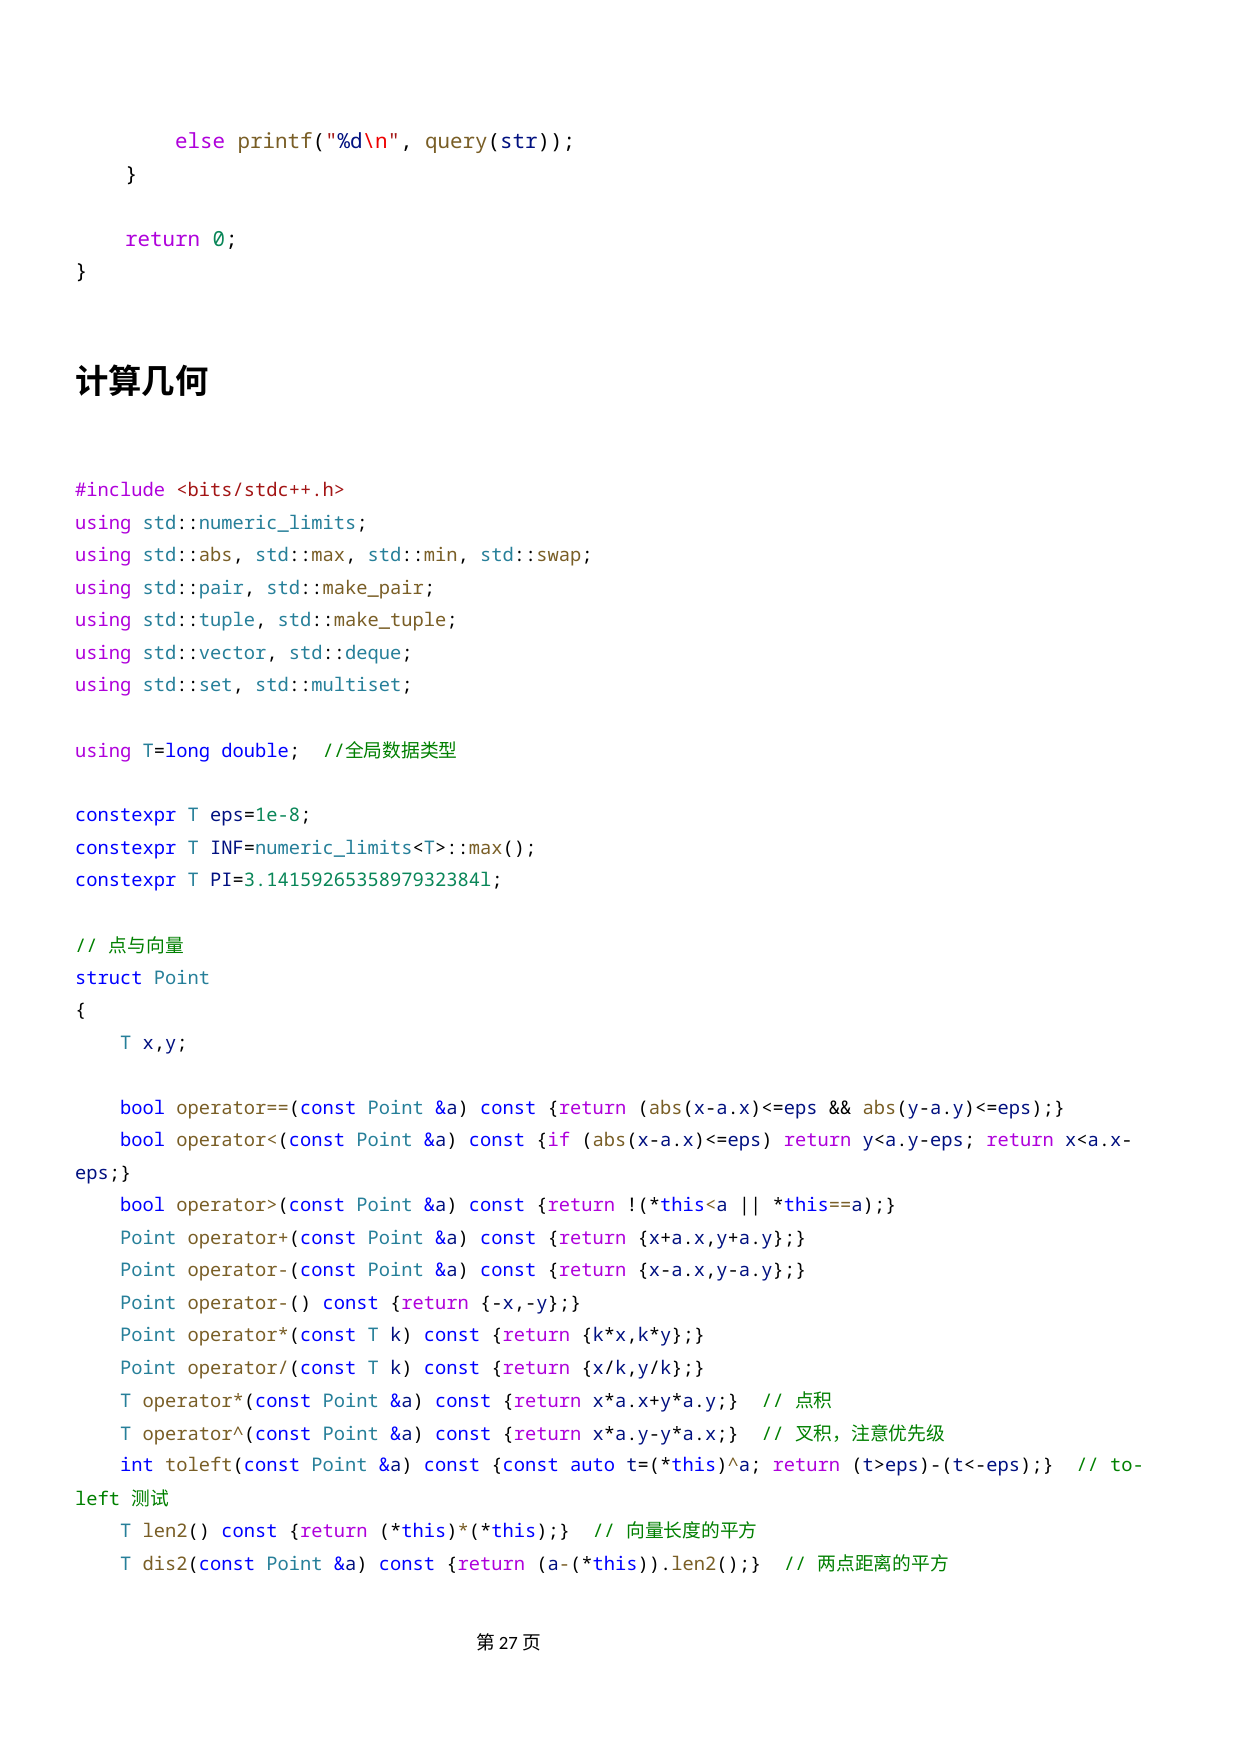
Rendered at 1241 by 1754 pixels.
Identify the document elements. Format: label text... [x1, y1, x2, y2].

text Point operator+(const Point &a) const {return {x+a.x,y+a.y};} [75, 1221, 1177, 1253]
text using std::set, std::multiset; [75, 668, 1177, 701]
text return 0; [75, 222, 1177, 254]
text Point operator-(const Point &a) const {return {x-a.x,y-a.y};} [75, 1253, 1177, 1286]
text T operator^(const Point &a) const {return x*a.y-y*a.x;} // 叉积，注意优先级 [75, 1416, 1177, 1448]
text else printf("%d\n", query(str)); [75, 124, 1177, 157]
text struct Point [75, 961, 1177, 993]
text constexpr T INF=numeric_limits<T>::max(); [75, 831, 1177, 863]
text } [75, 157, 1177, 189]
text using std::abs, std::max, std::min, std::swap; [75, 538, 1177, 571]
text bool operator>(const Point &a) const {return !(*this<a || *this==a);} [75, 1188, 1177, 1221]
text { [75, 993, 1177, 1026]
text constexpr T PI=3.1415926535897932384l; [75, 863, 1177, 896]
text } [75, 254, 1177, 287]
text int toleft(const Point &a) const {const auto t=(*this)^a; return (t>eps)-(t<-eps);} // to-left 测试 [75, 1448, 1177, 1513]
text using T=long double; //全局数据类型 [75, 733, 1177, 766]
text // 点与向量 [75, 928, 1177, 961]
text using std::numeric_limits; [75, 506, 1177, 538]
text T dis2(const Point &a) const {return (a-(*this)).len2();} // 两点距离的平方 [75, 1546, 1177, 1578]
text bool operator<(const Point &a) const {if (abs(x-a.x)<=eps) return y<a.y-eps; return x<a.x-eps;} [75, 1123, 1177, 1188]
text Point operator-() const {return {-x,-y};} [75, 1286, 1177, 1318]
subtitle 计算几何 [75, 346, 1177, 411]
text T x,y; [75, 1026, 1177, 1058]
text using std::pair, std::make_pair; [75, 571, 1177, 603]
text T operator*(const Point &a) const {return x*a.x+y*a.y;} // 点积 [75, 1383, 1177, 1416]
text using std::tuple, std::make_tuple; [75, 603, 1177, 636]
text using std::vector, std::deque; [75, 636, 1177, 668]
text bool operator==(const Point &a) const {return (abs(x-a.x)<=eps && abs(y-a.y)<=eps);} [75, 1091, 1177, 1123]
text T len2() const {return (*this)*(*this);} // 向量长度的平方 [75, 1513, 1177, 1546]
text Point operator*(const T k) const {return {k*x,k*y};} [75, 1318, 1177, 1351]
text #include <bits/stdc++.h> [75, 473, 1177, 506]
text constexpr T eps=1e-8; [75, 798, 1177, 831]
text Point operator/(const T k) const {return {x/k,y/k};} [75, 1351, 1177, 1383]
